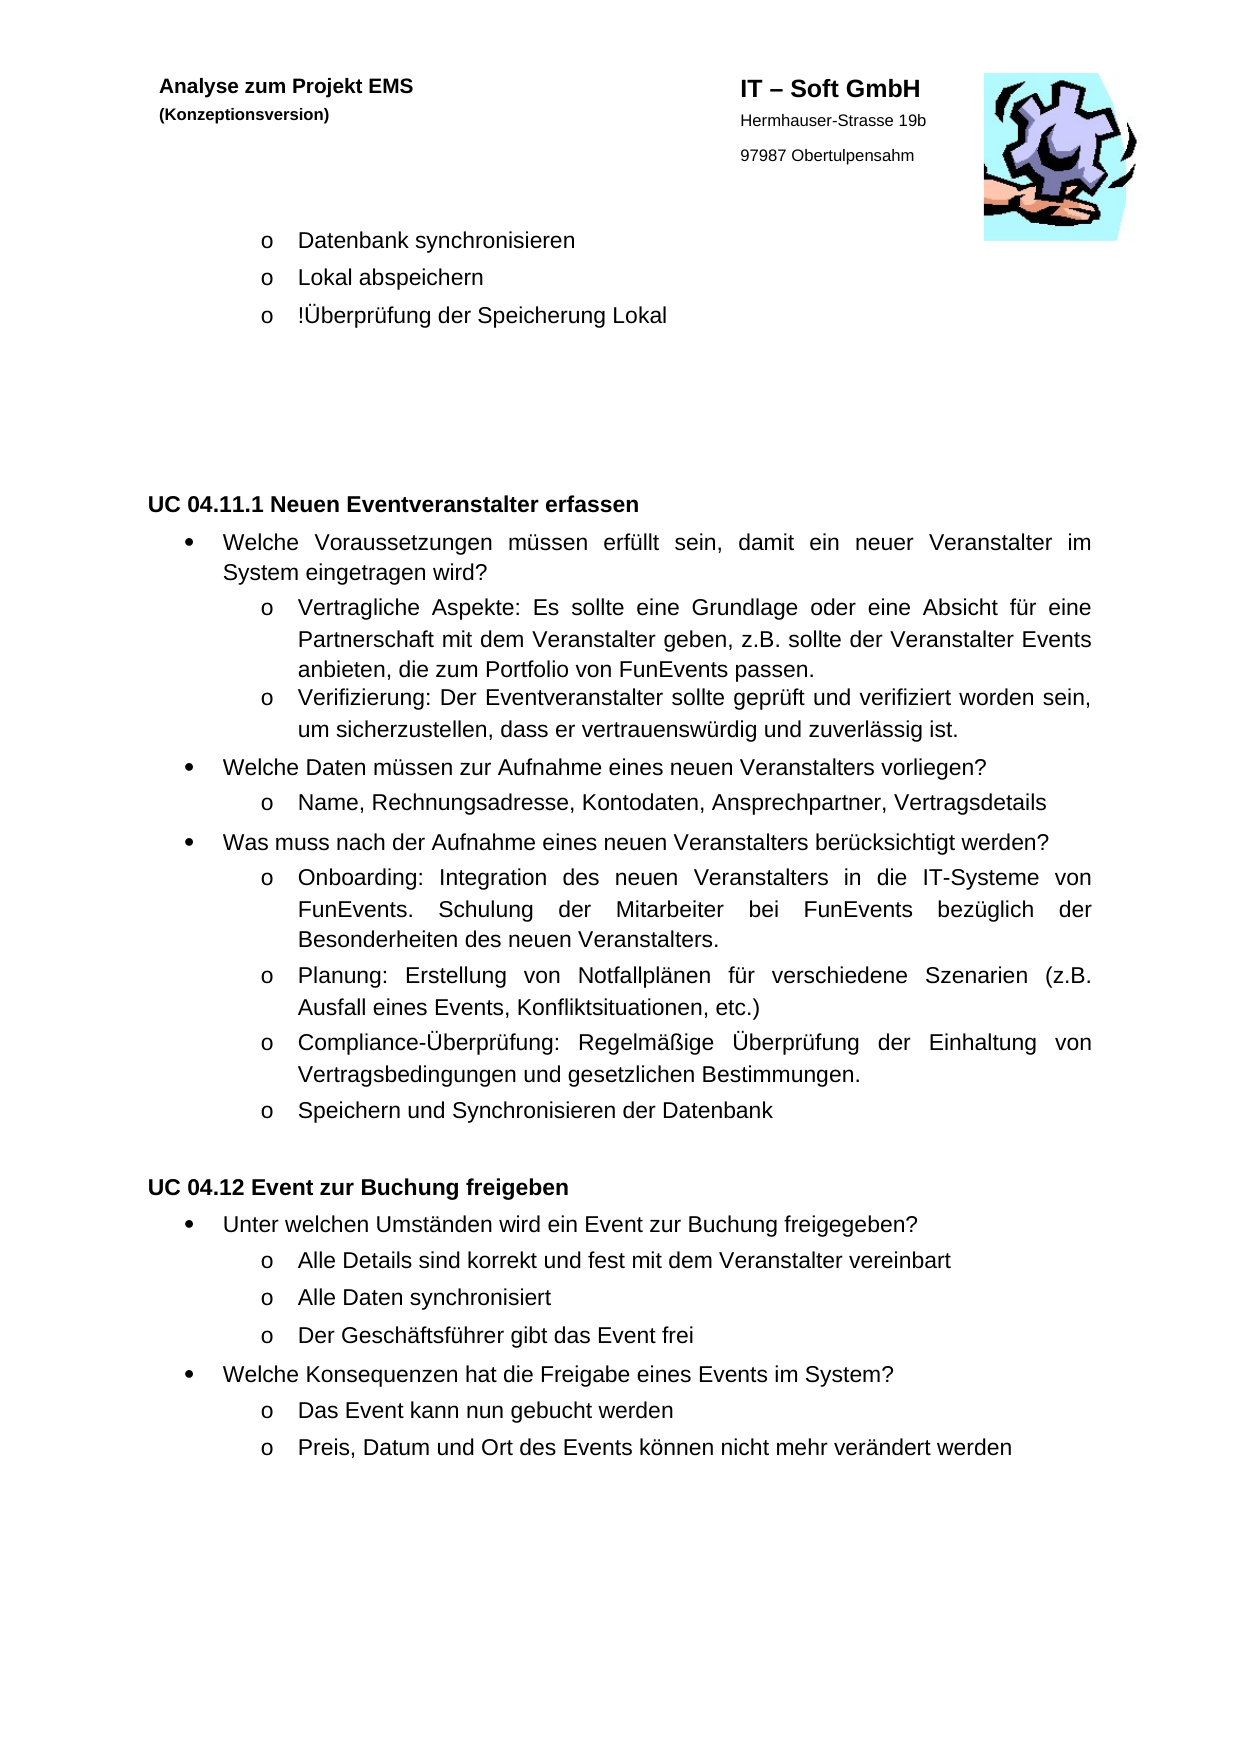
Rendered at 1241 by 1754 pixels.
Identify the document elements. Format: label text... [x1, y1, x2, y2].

list Das Event kann nun gebucht werden [260, 1395, 1092, 1425]
list Preis, Datum und Ort des Events können nicht mehr verändert werden [260, 1433, 1092, 1463]
text UC 04.12 Event zur Buchung freigeben [148, 1170, 1092, 1200]
list Welche Voraussetzungen müssen erfüllt sein, damit ein neuer Veranstalter im System eingetragen wird? [185, 525, 1092, 585]
list Alle Details sind korrekt und fest mit dem Veranstalter vereinbart [260, 1245, 1092, 1275]
list Unter welchen Umständen wird ein Event zur Buchung freigegeben? [185, 1208, 1092, 1238]
list Speichern und Synchronisieren der Datenbank [260, 1095, 1092, 1125]
list Datenbank synchronisieren [260, 225, 1092, 255]
list Name, Rechnungsadresse, Kontodaten, Ansprechpartner, Vertragsdetails [260, 788, 1092, 818]
list Verifizierung: Der Eventveranstalter sollte geprüft und verifiziert worden sein, um sicherzustellen, dass er vertrauenswürdig und zuverlässig ist. [260, 683, 1092, 743]
list Welche Konsequenzen hat die Freigabe eines Events im System? [185, 1358, 1092, 1388]
list Welche Daten müssen zur Aufnahme eines neuen Veranstalters vorliegen? [185, 750, 1092, 780]
text UC 04.11.1 Neuen Eventveranstalter erfassen [148, 488, 1092, 518]
list Was muss nach der Aufnahme eines neuen Veranstalters berücksichtigt werden? [185, 825, 1092, 855]
list !Überprüfung der Speicherung Lokal [260, 300, 1092, 330]
list Planung: Erstellung von Notfallplänen für verschiedene Szenarien (z.B. Ausfall eines Events, Konfliktsituationen, etc.) [260, 960, 1092, 1020]
list Onboarding: Integration des neuen Veranstalters in die IT-Systeme von FunEvents. Schulung der Mitarbeiter bei FunEvents bezüglich der Besonderheiten des neuen Veranstalters. [260, 863, 1092, 953]
list Der Geschäftsführer gibt das Event frei [260, 1320, 1092, 1350]
list Compliance-Überprüfung: Regelmäßige Überprüfung der Einhaltung von Vertragsbedingungen und gesetzlichen Bestimmungen. [260, 1028, 1092, 1088]
list Vertragliche Aspekte: Es sollte eine Grundlage oder eine Absicht für eine Partnerschaft mit dem Veranstalter geben, z.B. sollte der Veranstalter Events anbieten, die zum Portfolio von FunEvents passen. [260, 593, 1092, 683]
list Lokal abspeichern [260, 263, 1092, 293]
list Alle Daten synchronisiert [260, 1283, 1092, 1313]
picture [983, 73, 1144, 243]
